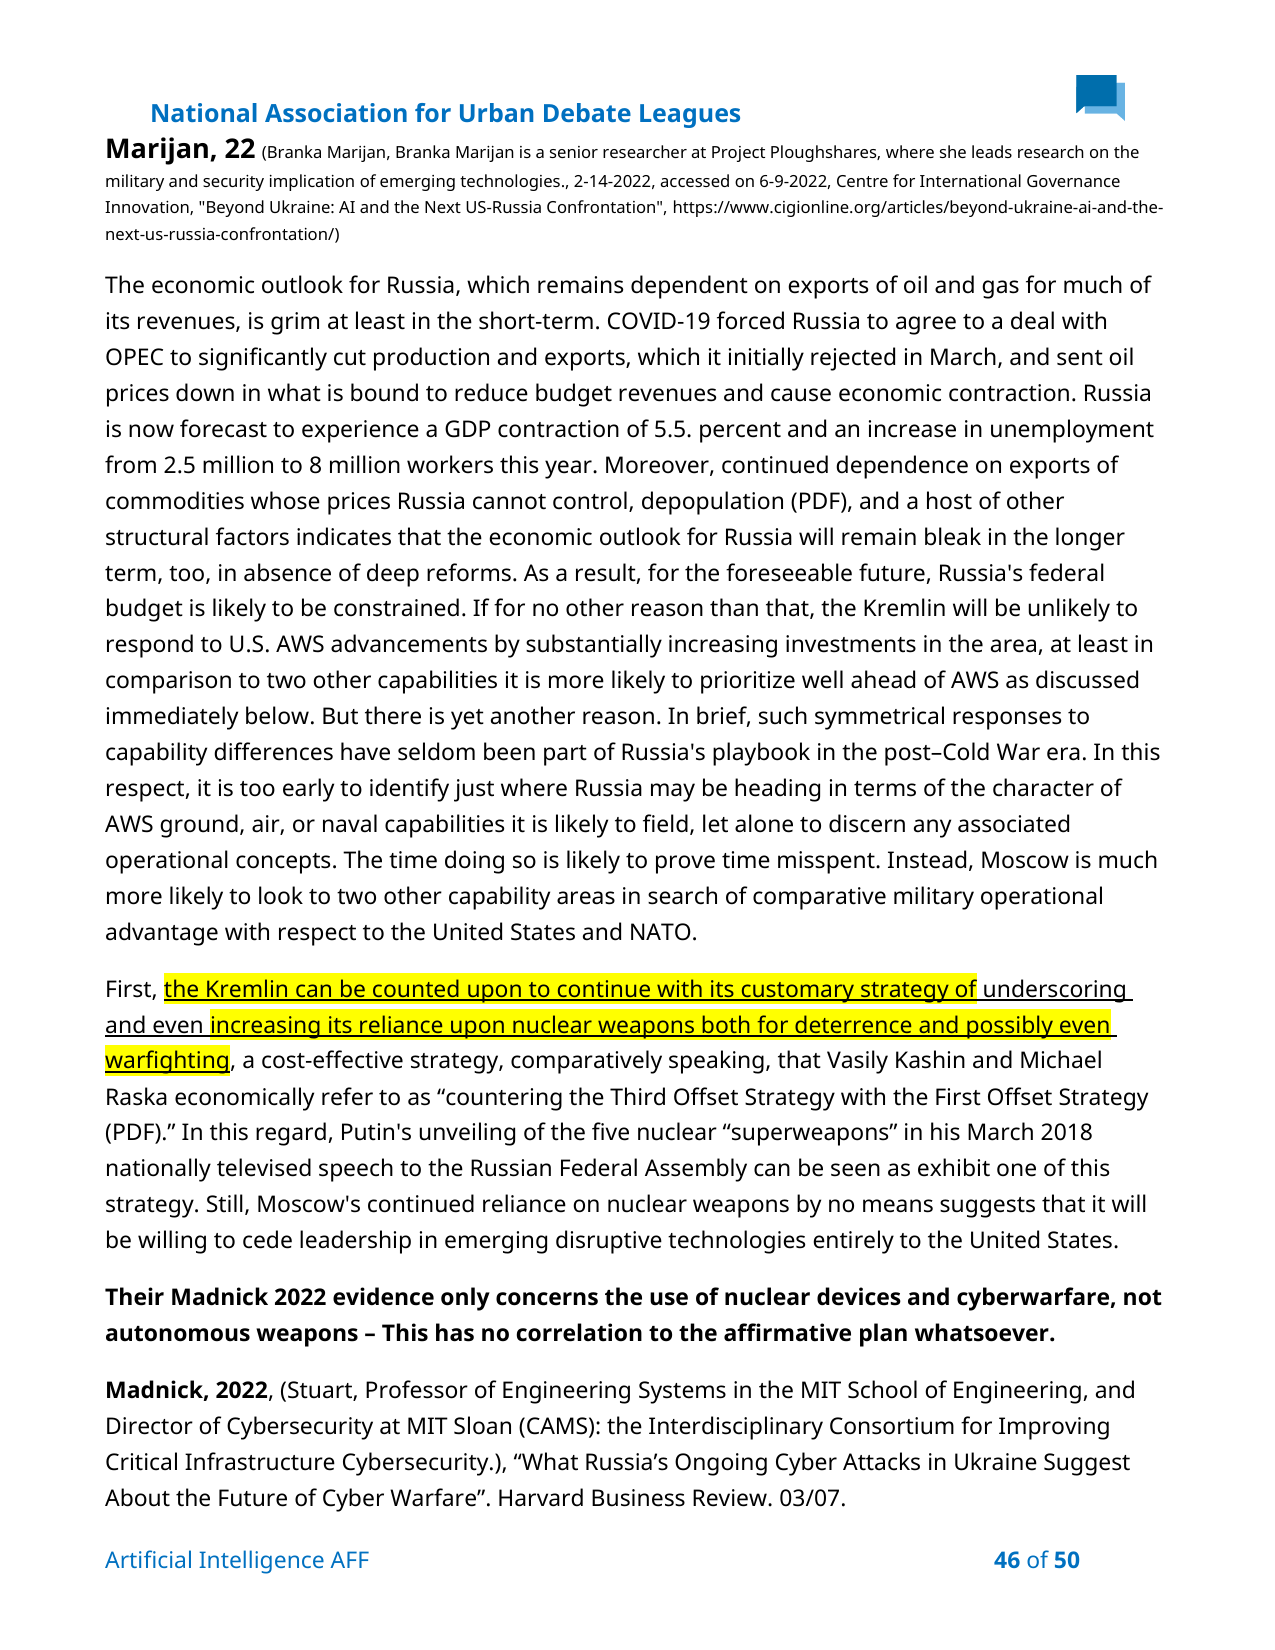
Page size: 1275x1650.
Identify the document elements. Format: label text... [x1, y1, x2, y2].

text First, the Kremlin can be counted upon to continue with its customary strategy of underscoring and even increasing its reliance upon nuclear weapons both for deterrence and possibly even warfighting, a cost-effective strategy, comparatively speaking, that Vasily Kashin and Michael Raska economically refer to as “countering the Third Offset Strategy with the First Offset Strategy (PDF).” In this regard, Putin's unveiling of the five nuclear “superweapons” in his March 2018 nationally televised speech to the Russian Federal Assembly can be seen as exhibit one of this strategy. Still, Moscow's continued reliance on nuclear weapons by no means suggests that it will be willing to cede leadership in emerging disruptive technologies entirely to the United States. [105, 973, 1170, 1255]
subtitle Their Madnick 2022 evidence only concerns the use of nuclear devices and cyberwarfare, not autonomous weapons – This has no correlation to the affirmative plan whatsoever. [105, 1281, 1170, 1348]
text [105, 1374, 1170, 1513]
text The economic outlook for Russia, which remains dependent on exports of oil and gas for much of its revenues, is grim at least in the short-term. COVID-19 forced Russia to agree to a deal with OPEC to significantly cut production and exports, which it initially rejected in March, and sent oil prices down in what is bound to reduce budget revenues and cause economic contraction. Russia is now forecast to experience a GDP contraction of 5.5. percent and an increase in unemployment from 2.5 million to 8 million workers this year. Moreover, continued dependence on exports of commodities whose prices Russia cannot control, depopulation (PDF), and a host of other structural factors indicates that the economic outlook for Russia will remain bleak in the longer term, too, in absence of deep reforms. As a result, for the foreseeable future, Russia's federal budget is likely to be constrained. If for no other reason than that, the Kremlin will be unlikely to respond to U.S. AWS advancements by substantially increasing investments in the area, at least in comparison to two other capabilities it is more likely to prioritize well ahead of AWS as discussed immediately below. But there is yet another reason. In brief, such symmetrical responses to capability differences have seldom been part of Russia's playbook in the post–Cold War era. In this respect, it is too early to identify just where Russia may be heading in terms of the character of AWS ground, air, or naval capabilities it is likely to field, let alone to discern any associated operational concepts. The time doing so is likely to prove time misspent. Instead, Moscow is much more likely to look to two other capability areas in search of comparative military operational advantage with respect to the United States and NATO. [105, 269, 1170, 947]
text Marijan, 22 (Branka Marijan, Branka Marijan is a senior researcher at Project Ploughshares, where she leads research on the military and security implication of emerging technologies., 2-14-2022, accessed on 6-9-2022, Centre for International Governance Innovation, "Beyond Ukraine: AI and the Next US-Russia Confrontation", https://www.cigionline.org/articles/beyond-ukraine-ai-and-the-next-us-russia-confrontation/) [105, 130, 1170, 245]
picture [1075, 75, 1125, 123]
